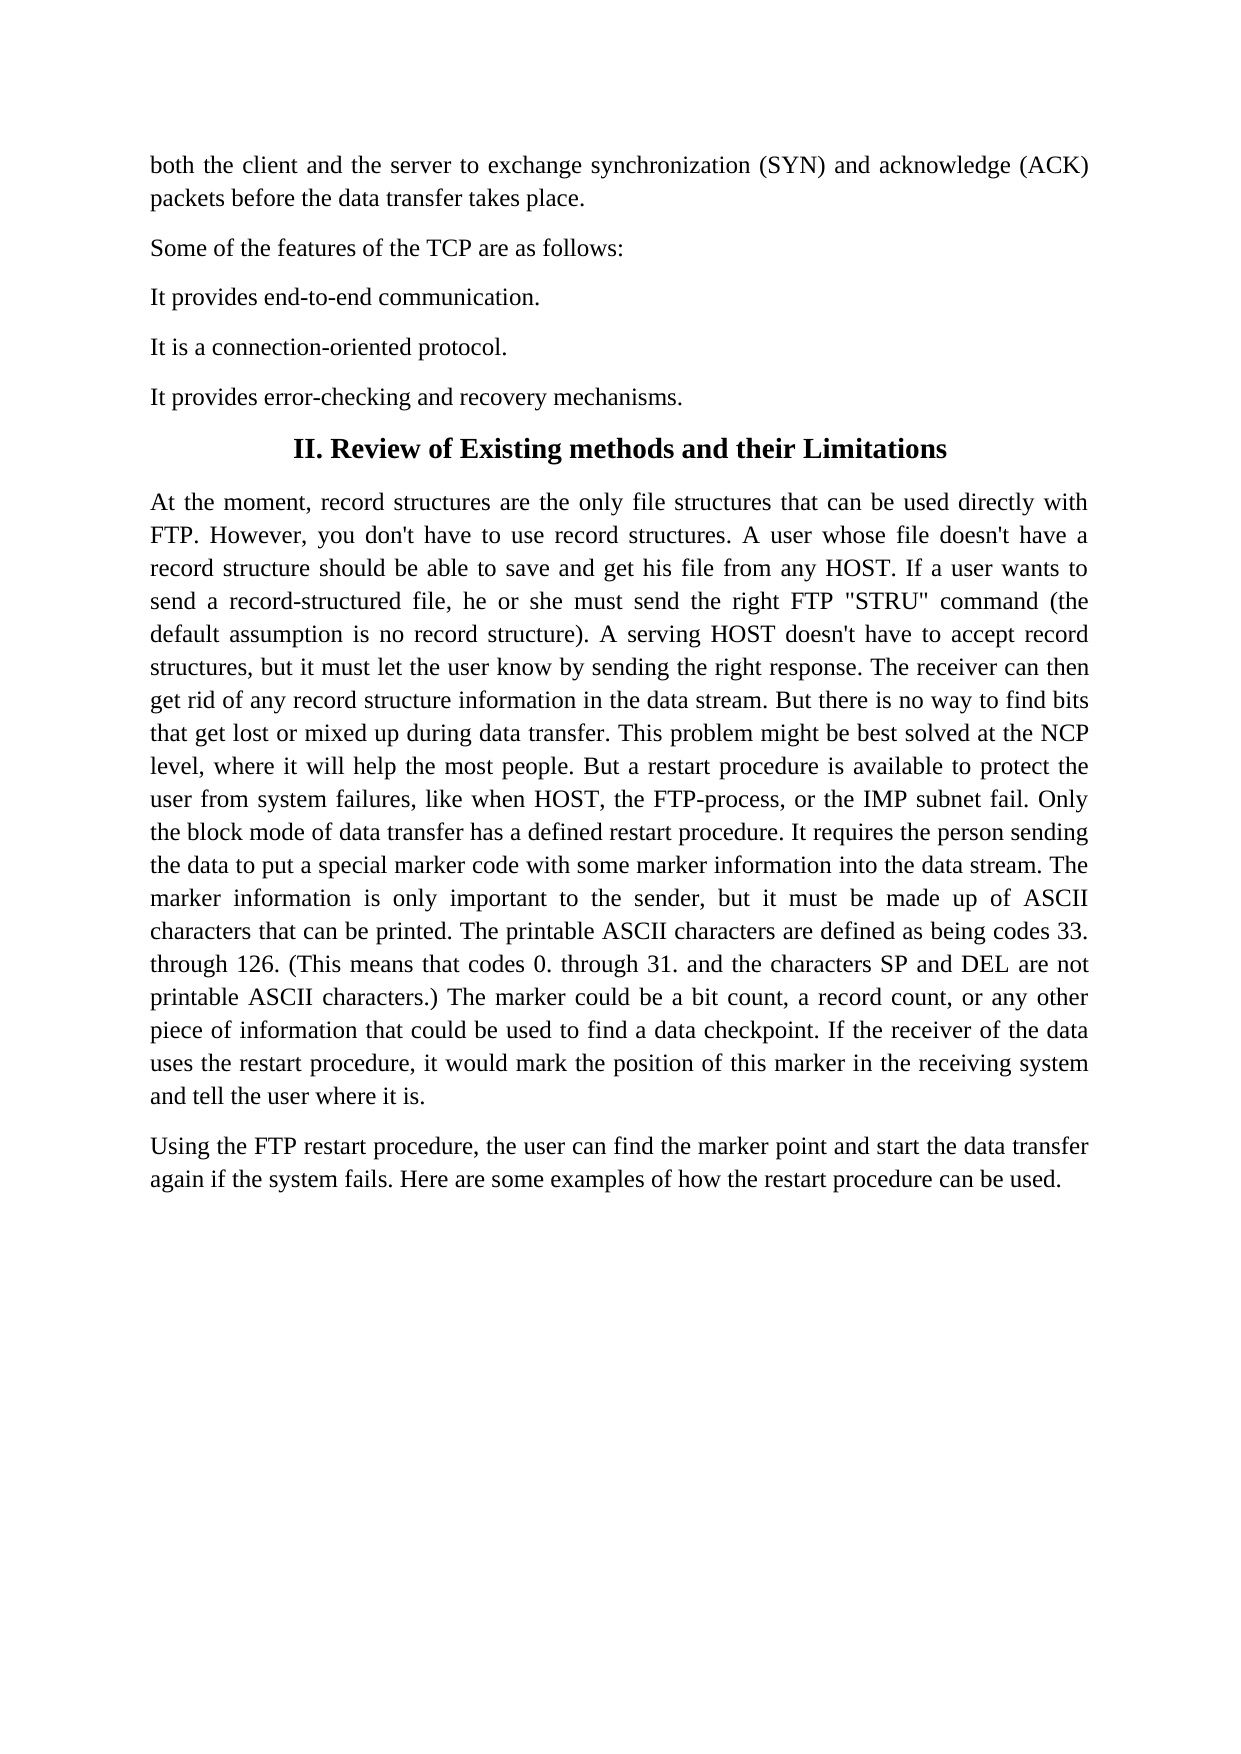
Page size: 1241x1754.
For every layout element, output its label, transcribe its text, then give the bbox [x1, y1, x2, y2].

text Using the FTP restart procedure, the user can find the marker point and start the data transfer again if the system fails. Here are some examples of how the restart procedure can be used. [150, 1131, 1090, 1192]
text Some of the features of the TCP are as follows: [150, 233, 1090, 261]
text II. Review of Existing methods and their Limitations [150, 431, 1090, 465]
text It provides error-checking and recovery mechanisms. [150, 382, 1090, 411]
text It provides end-to-end communication. [150, 282, 1090, 311]
text At the moment, record structures are the only file structures that can be used directly with FTP. However, you don't have to use record structures. A user whose file doesn't have a record structure should be able to save and get his file from any HOST. If a user wants to send a record-structured file, he or she must send the right FTP "STRU" command (the default assumption is no record structure). A serving HOST doesn't have to accept record structures, but it must let the user know by sending the right response. The receiver can then get rid of any record structure information in the data stream. But there is no way to find bits that get lost or mixed up during data transfer. This problem might be best solved at the NCP level, where it will help the most people. But a restart procedure is available to protect the user from system failures, like when HOST, the FTP-process, or the IMP subnet fail. Only the block mode of data transfer has a defined restart procedure. It requires the person sending the data to put a special marker code with some marker information into the data stream. The marker information is only important to the sender, but it must be made up of ASCII characters that can be printed. The printable ASCII characters are defined as being codes 33. through 126. (This means that codes 0. through 31. and the characters SP and DEL are not printable ASCII characters.) The marker could be a bit count, a record count, or any other piece of information that could be used to find a data checkpoint. If the receiver of the data uses the restart procedure, it would mark the position of this marker in the receiving system and tell the user where it is. [150, 487, 1090, 1110]
text It is a connection-oriented protocol. [150, 332, 1090, 361]
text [150, 150, 1090, 212]
